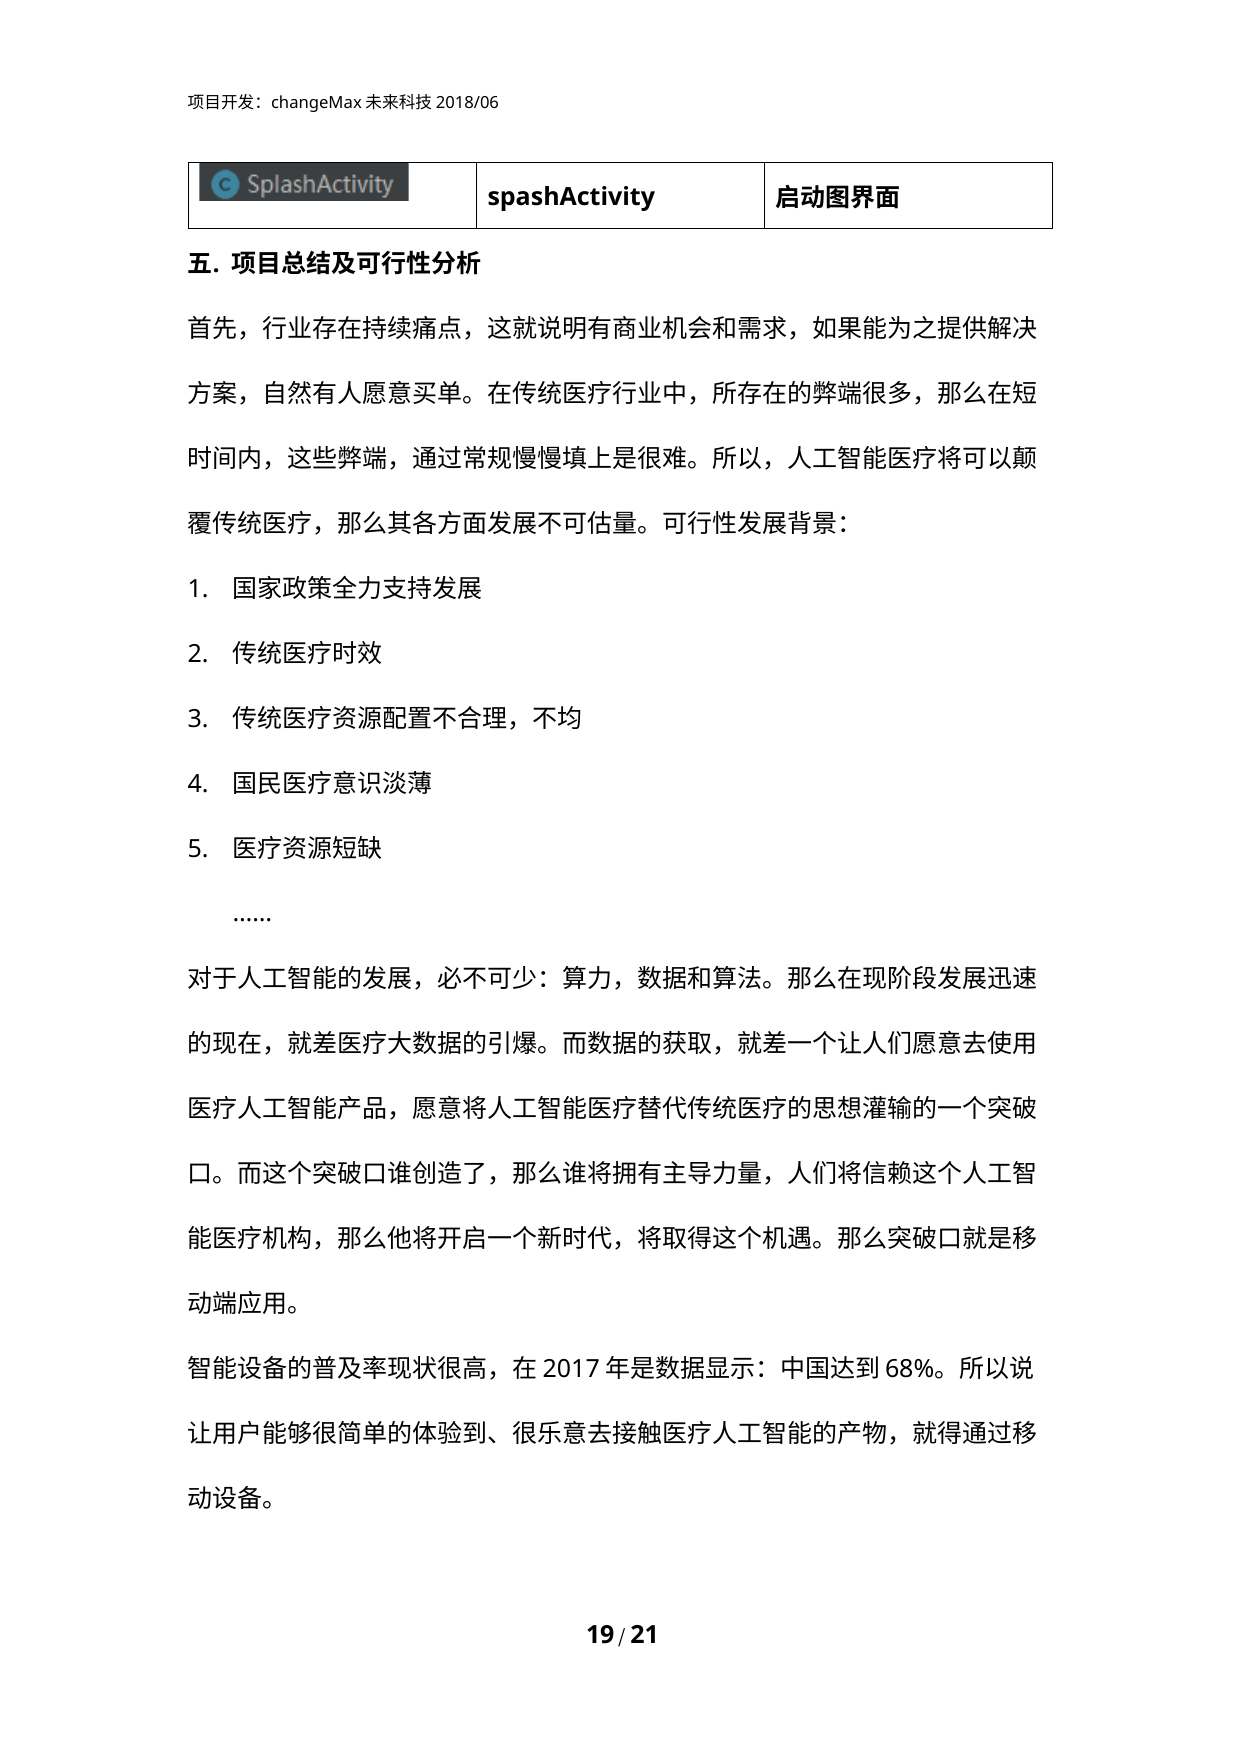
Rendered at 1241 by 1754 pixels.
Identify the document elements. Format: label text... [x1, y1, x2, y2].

table_header 启动图界面 [765, 163, 1052, 228]
text 首先，行业存在持续痛点，这就说明有商业机会和需求，如果能为之提供解决方案，自然有人愿意买单。在传统医疗行业中，所存在的弊端很多，那么在短时间内，这些弊端，通过常规慢慢填上是很难。所以，人工智能医疗将可以颠覆传统医疗，那么其各方面发展不可估量。可行性发展背景： [187, 294, 1053, 554]
table_header [189, 163, 476, 228]
list 传统医疗时效 [187, 619, 1053, 684]
text 对于人工智能的发展，必不可少：算力，数据和算法。那么在现阶段发展迅速的现在，就差医疗大数据的引爆。而数据的获取，就差一个让人们愿意去使用医疗人工智能产品，愿意将人工智能医疗替代传统医疗的思想灌输的一个突破口。而这个突破口谁创造了，那么谁将拥有主导力量，人们将信赖这个人工智能医疗机构，那么他将开启一个新时代，将取得这个机遇。那么突破口就是移动端应用。 [187, 944, 1053, 1334]
table_header spashActivity [477, 163, 764, 228]
list …… [232, 879, 1053, 944]
list 传统医疗资源配置不合理，不均 [187, 684, 1053, 749]
picture [199, 163, 409, 201]
text 智能设备的普及率现状很高，在2017年是数据显示：中国达到68%。所以说让用户能够很简单的体验到、很乐意去接触医疗人工智能的产物，就得通过移动设备。 [187, 1334, 1053, 1529]
list 国民医疗意识淡薄 [187, 749, 1053, 814]
text 五. 项目总结及可行性分析 [187, 229, 1053, 294]
list 国家政策全力支持发展 [187, 554, 1053, 619]
list 医疗资源短缺 [187, 814, 1053, 879]
